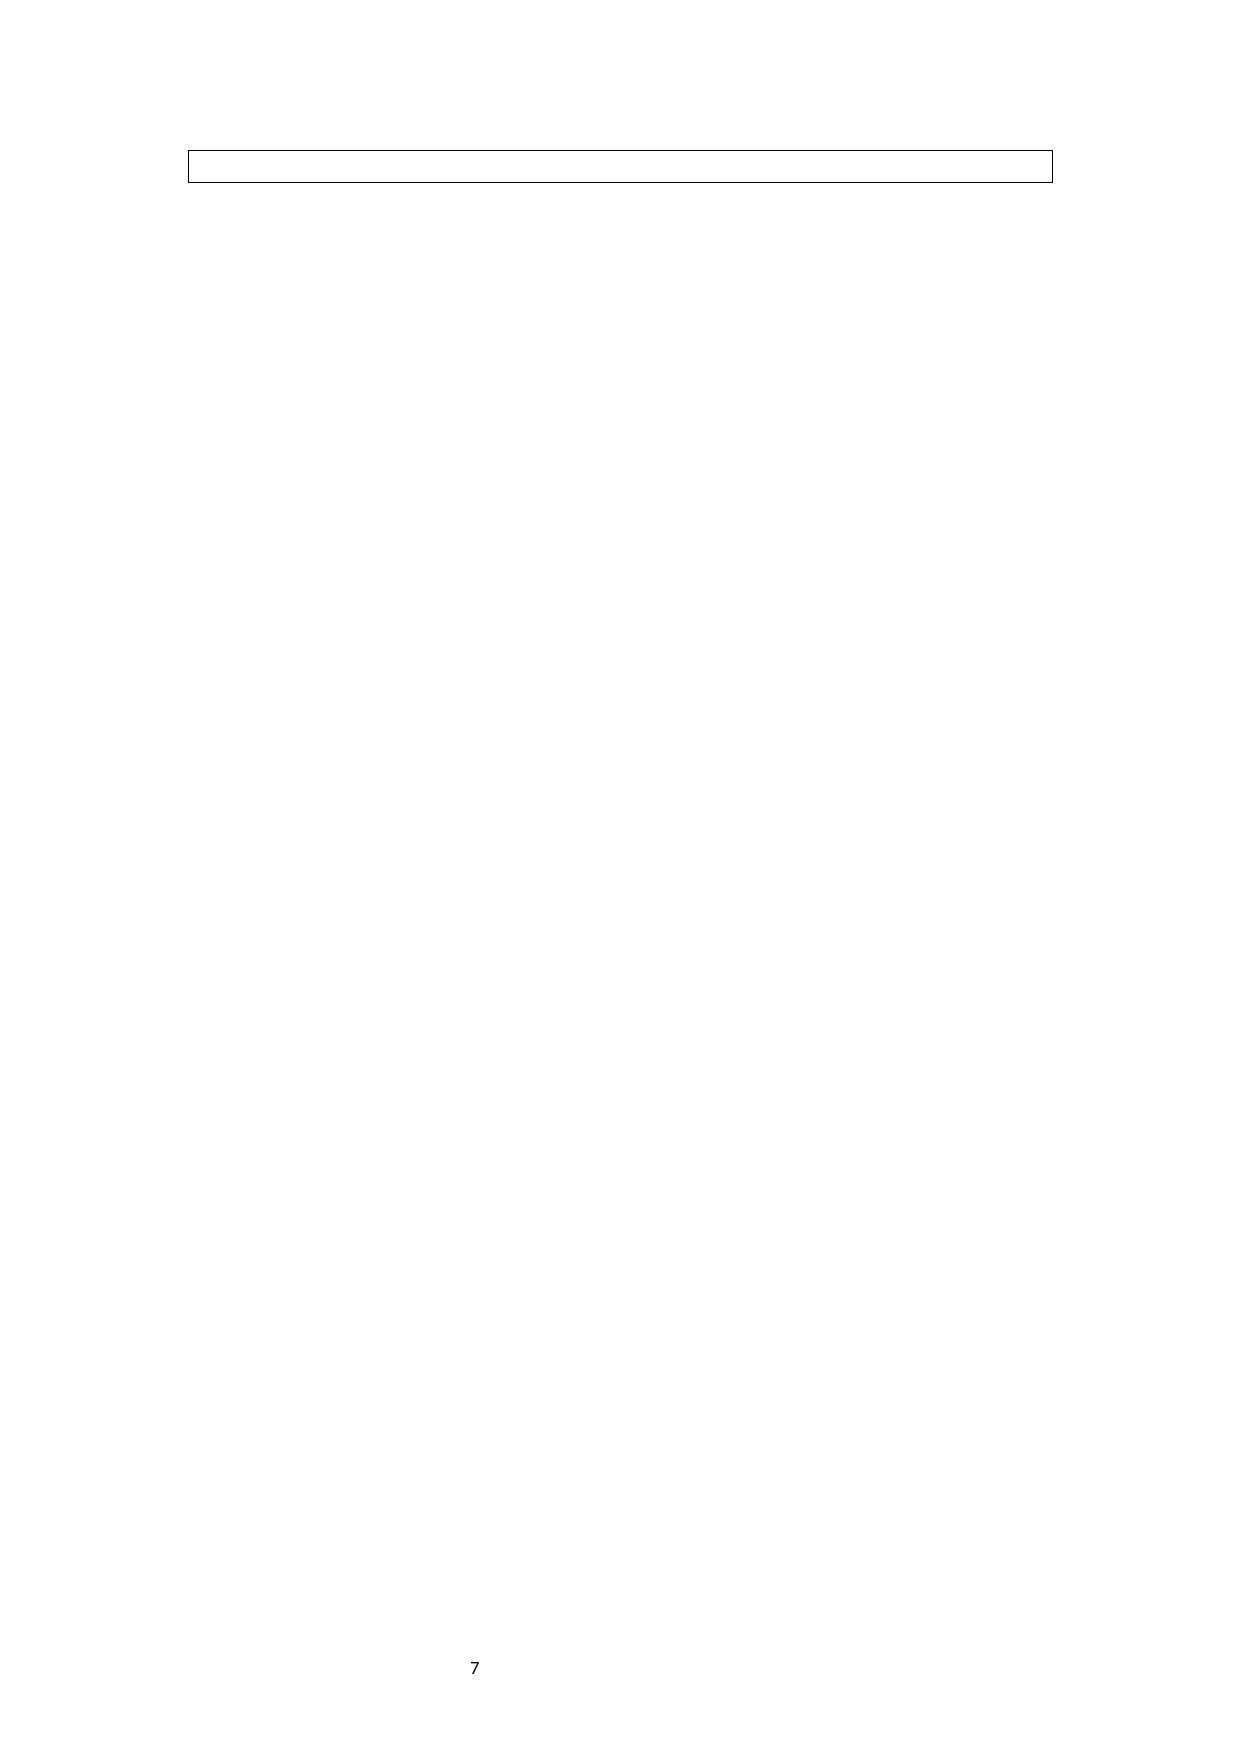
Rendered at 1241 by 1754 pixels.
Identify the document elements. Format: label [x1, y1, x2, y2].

table_cell [189, 151, 1052, 182]
